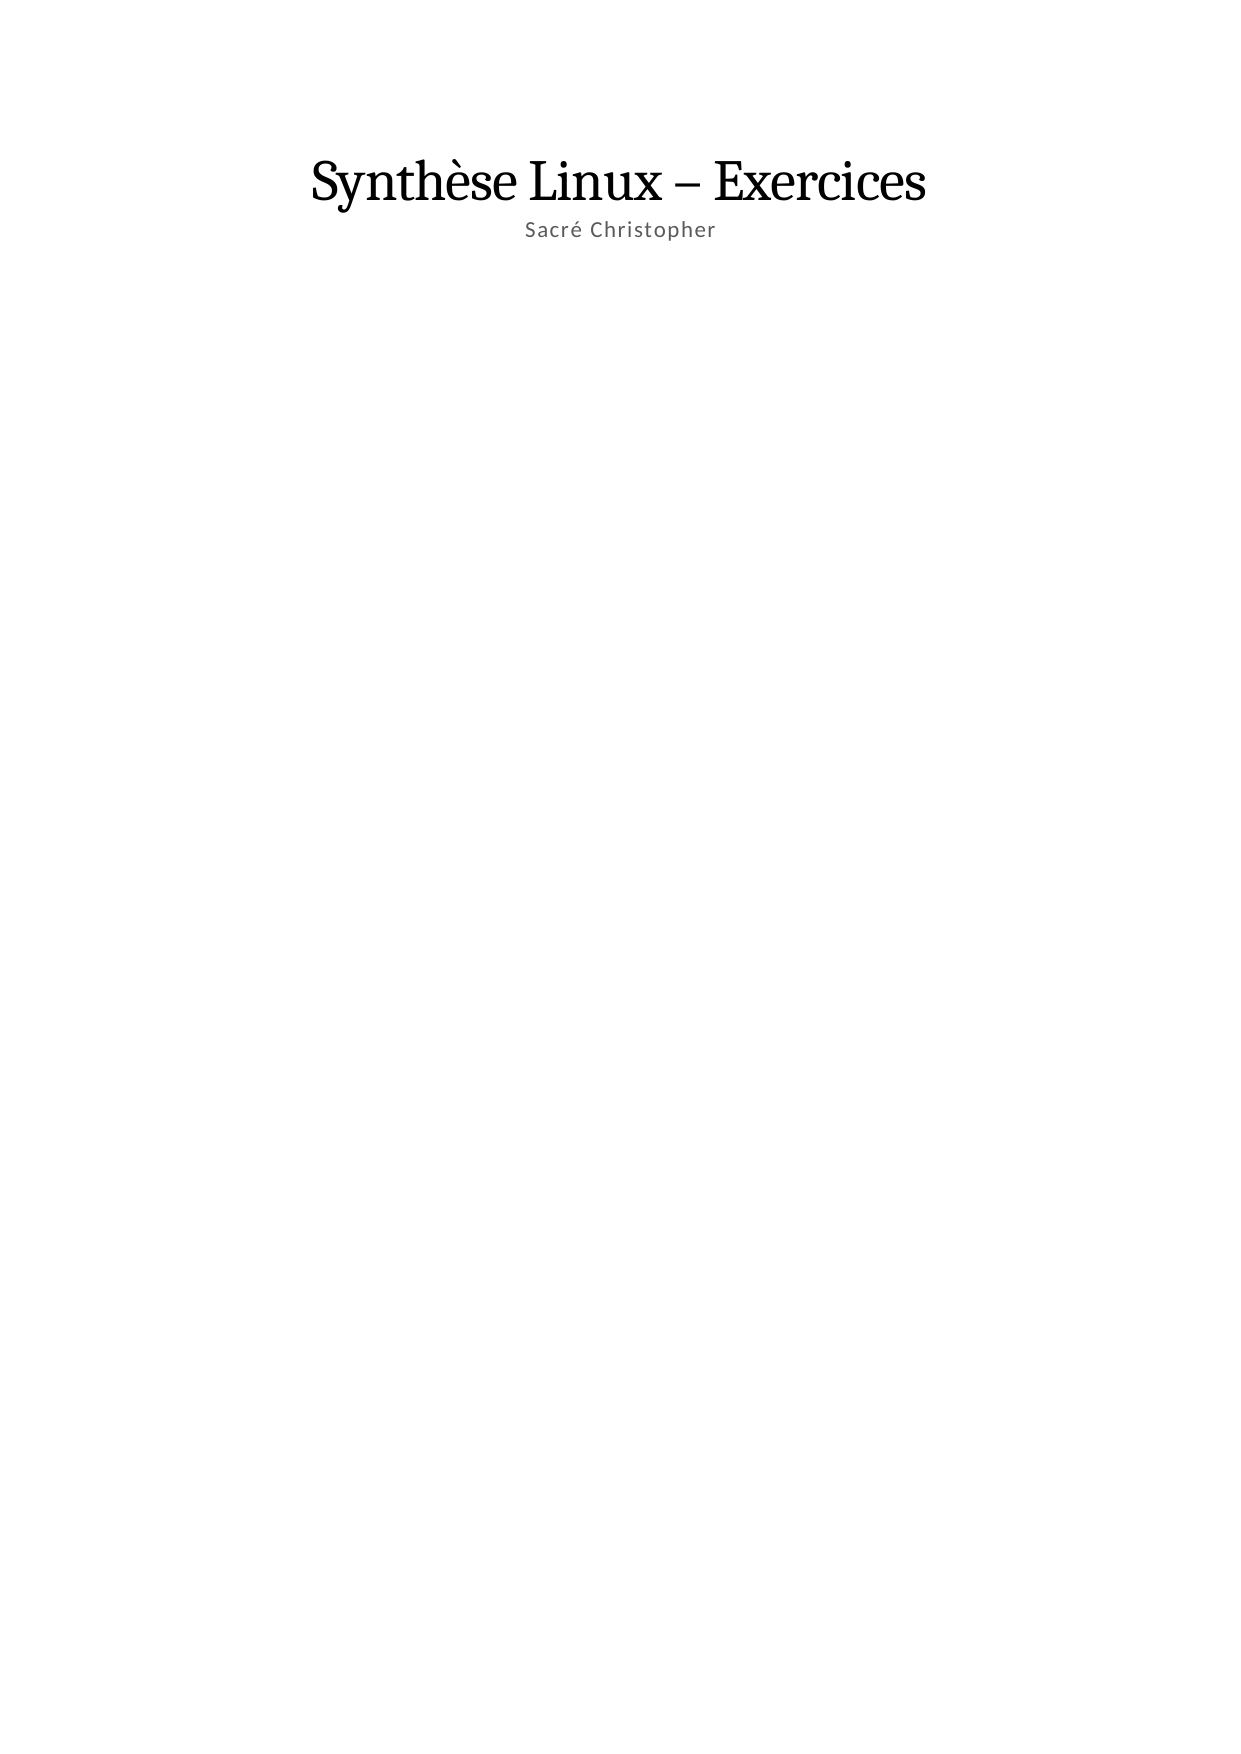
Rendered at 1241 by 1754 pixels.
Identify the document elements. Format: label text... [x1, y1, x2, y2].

title Synthèse Linux – Exercices [148, 148, 1092, 215]
subtitle Sacré Christopher [148, 215, 1092, 243]
